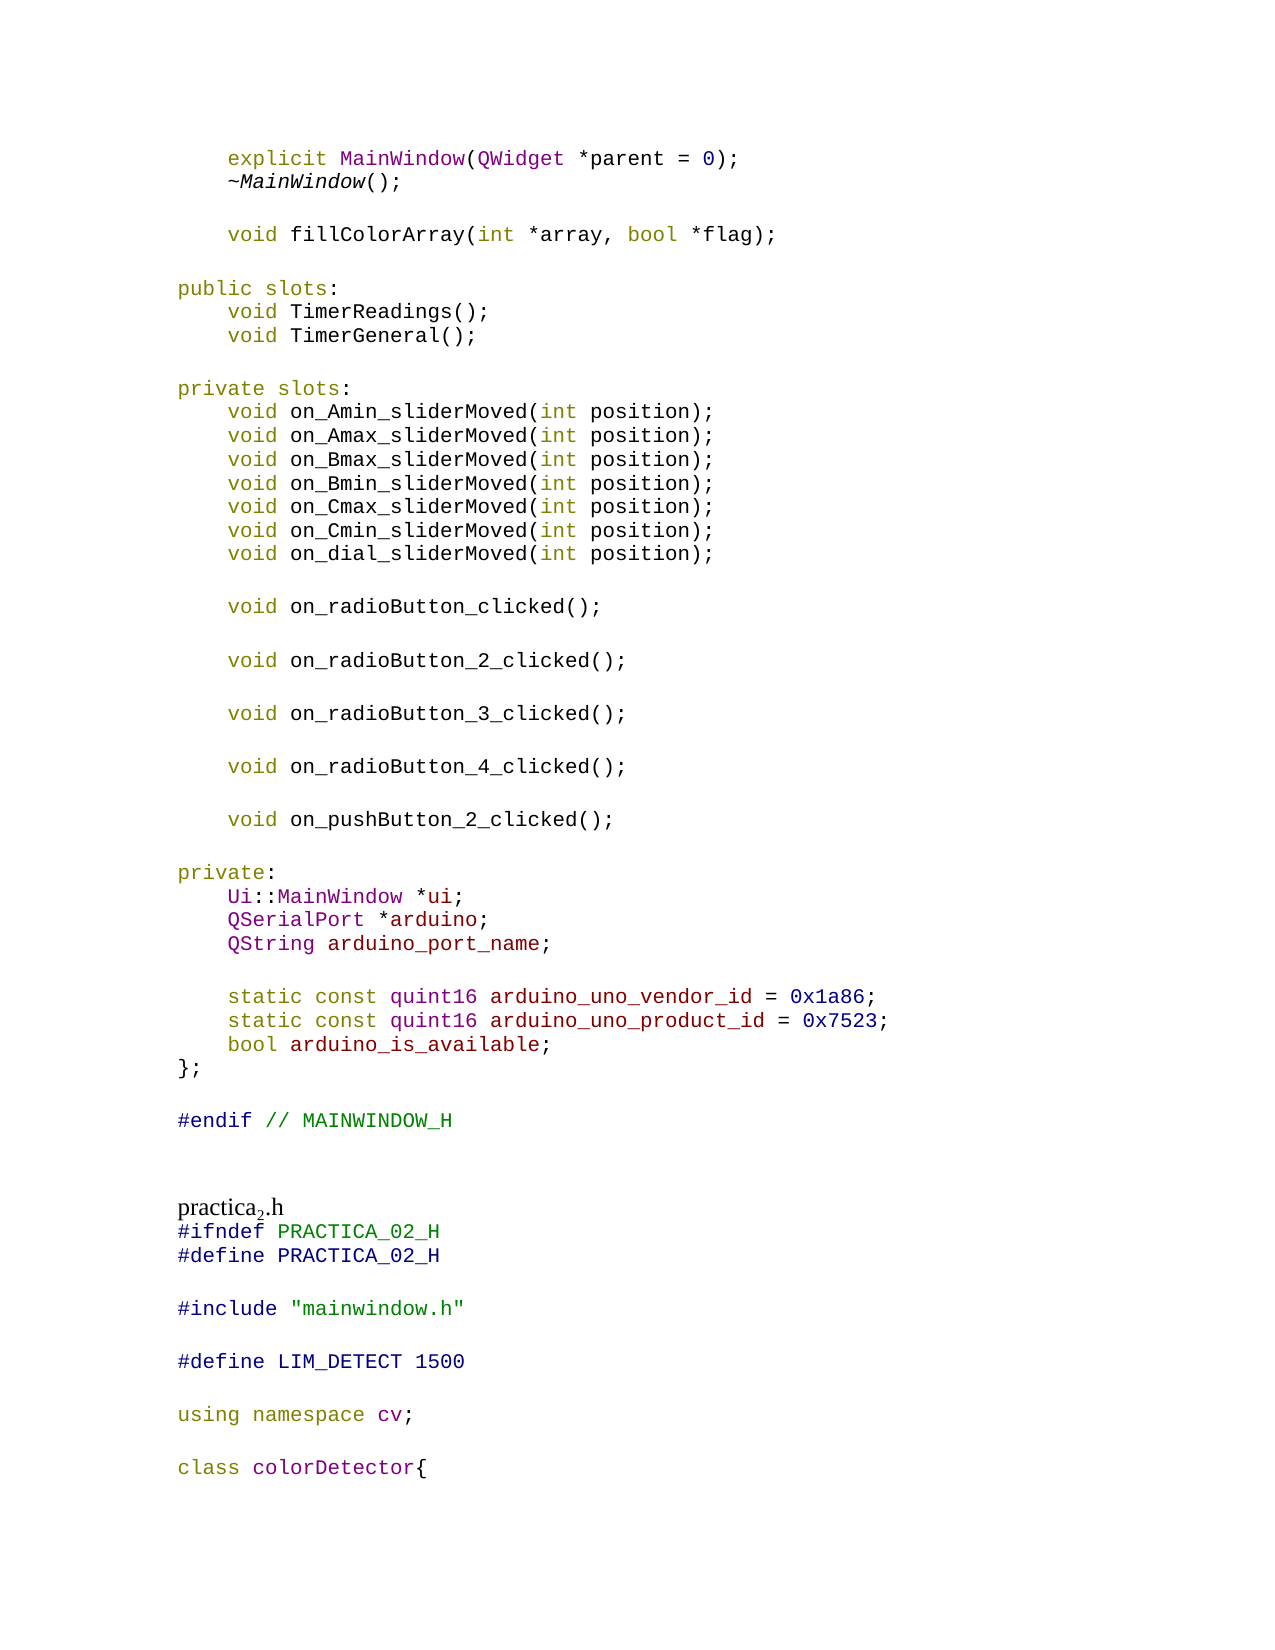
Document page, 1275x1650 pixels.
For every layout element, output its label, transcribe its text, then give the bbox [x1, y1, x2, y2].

text static const quint16 arduino_uno_vendor_id = 0x1a86; [177, 986, 1098, 1010]
text void on_Bmax_sliderMoved(int position); [177, 449, 1098, 472]
text void on_Cmin_sliderMoved(int position); [177, 520, 1098, 543]
text #define PRACTICA_02_H [177, 1244, 1098, 1268]
text void on_radioButton_3_clicked(); [177, 703, 1098, 726]
text #endif // MAINWINDOW_H [177, 1110, 1098, 1134]
text class colorDetector{ [177, 1457, 1098, 1481]
text void on_Cmax_sliderMoved(int position); [177, 496, 1098, 520]
text void TimerGeneral(); [177, 325, 1098, 348]
text void on_Bmin_sliderMoved(int position); [177, 472, 1098, 496]
text private slots: [177, 378, 1098, 402]
text }; [177, 1057, 1098, 1081]
text practica₂.h [177, 1192, 1098, 1221]
text void on_radioButton_clicked(); [177, 597, 1098, 620]
text #ifndef PRACTICA_02_H [177, 1221, 1098, 1244]
text QString arduino_port_name; [177, 933, 1098, 957]
text void on_pushButton_2_clicked(); [177, 809, 1098, 833]
text bool arduino_is_available; [177, 1033, 1098, 1057]
text void on_dial_sliderMoved(int position); [177, 543, 1098, 567]
text QSerialPort *arduino; [177, 909, 1098, 933]
text void fillColorArray(int *array, bool *flag); [177, 224, 1098, 248]
text public slots: [177, 277, 1098, 301]
text static const quint16 arduino_uno_product_id = 0x7523; [177, 1010, 1098, 1033]
text explicit MainWindow(QWidget *parent = 0); [177, 148, 1098, 171]
text void on_radioButton_2_clicked(); [177, 650, 1098, 673]
text using namespace cv; [177, 1404, 1098, 1428]
text void on_Amin_sliderMoved(int position); [177, 402, 1098, 425]
text void TimerReadings(); [177, 301, 1098, 325]
text #include "mainwindow.h" [177, 1298, 1098, 1321]
text private: [177, 862, 1098, 886]
text void on_radioButton_4_clicked(); [177, 756, 1098, 779]
text ~MainWindow(); [177, 171, 1098, 195]
text Ui::MainWindow *ui; [177, 886, 1098, 909]
text void on_Amax_sliderMoved(int position); [177, 425, 1098, 449]
text #define LIM_DETECT 1500 [177, 1351, 1098, 1374]
